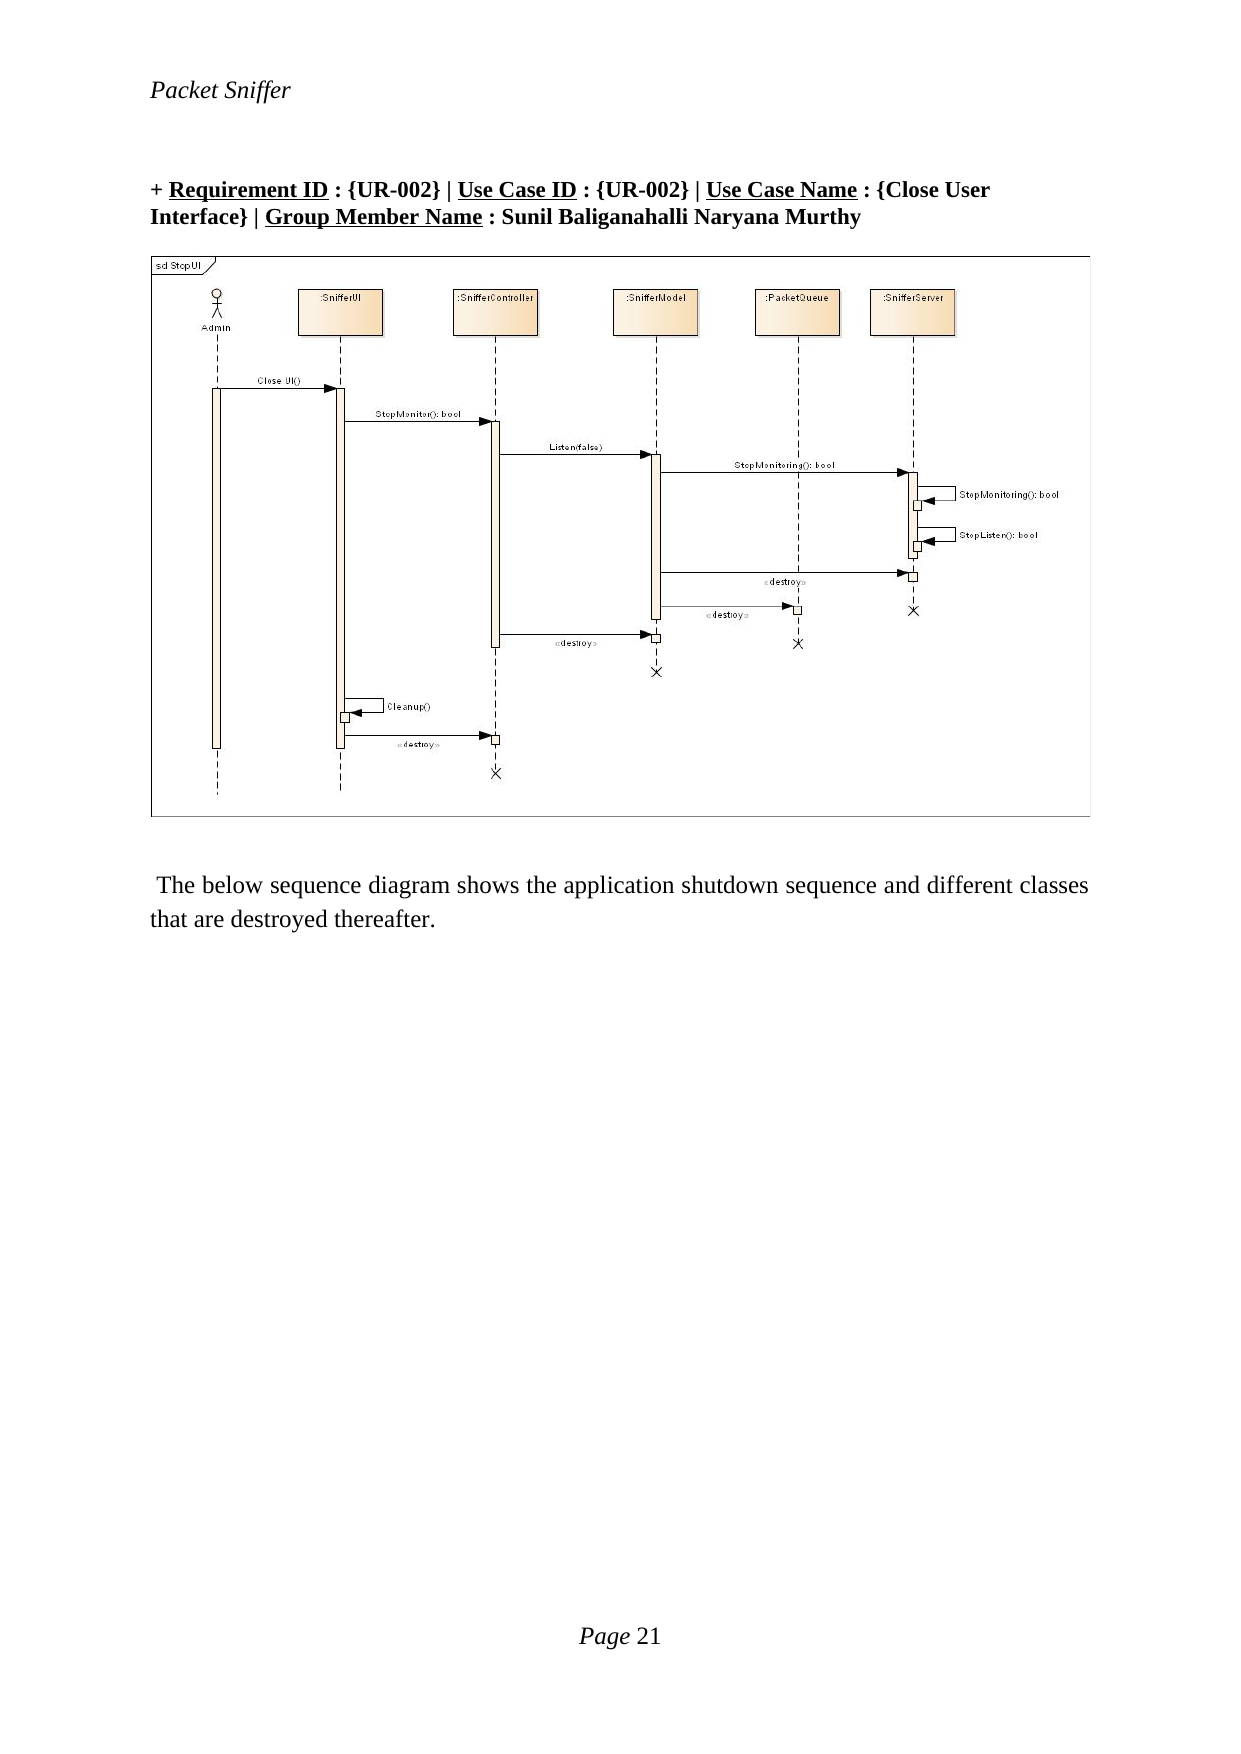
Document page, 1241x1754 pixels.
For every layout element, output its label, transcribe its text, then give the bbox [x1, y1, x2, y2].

text The below sequence diagram shows the application shutdown sequence and different classes that are destroyed thereafter. [150, 871, 1090, 932]
list + Requirement ID : {UR-002} | Use Case ID : {UR-002} | Use Case Name : {Close User Interface} | Group Member Name : Sunil Baliganahalli Naryana Murthy [150, 176, 1090, 229]
picture [150, 255, 1091, 817]
